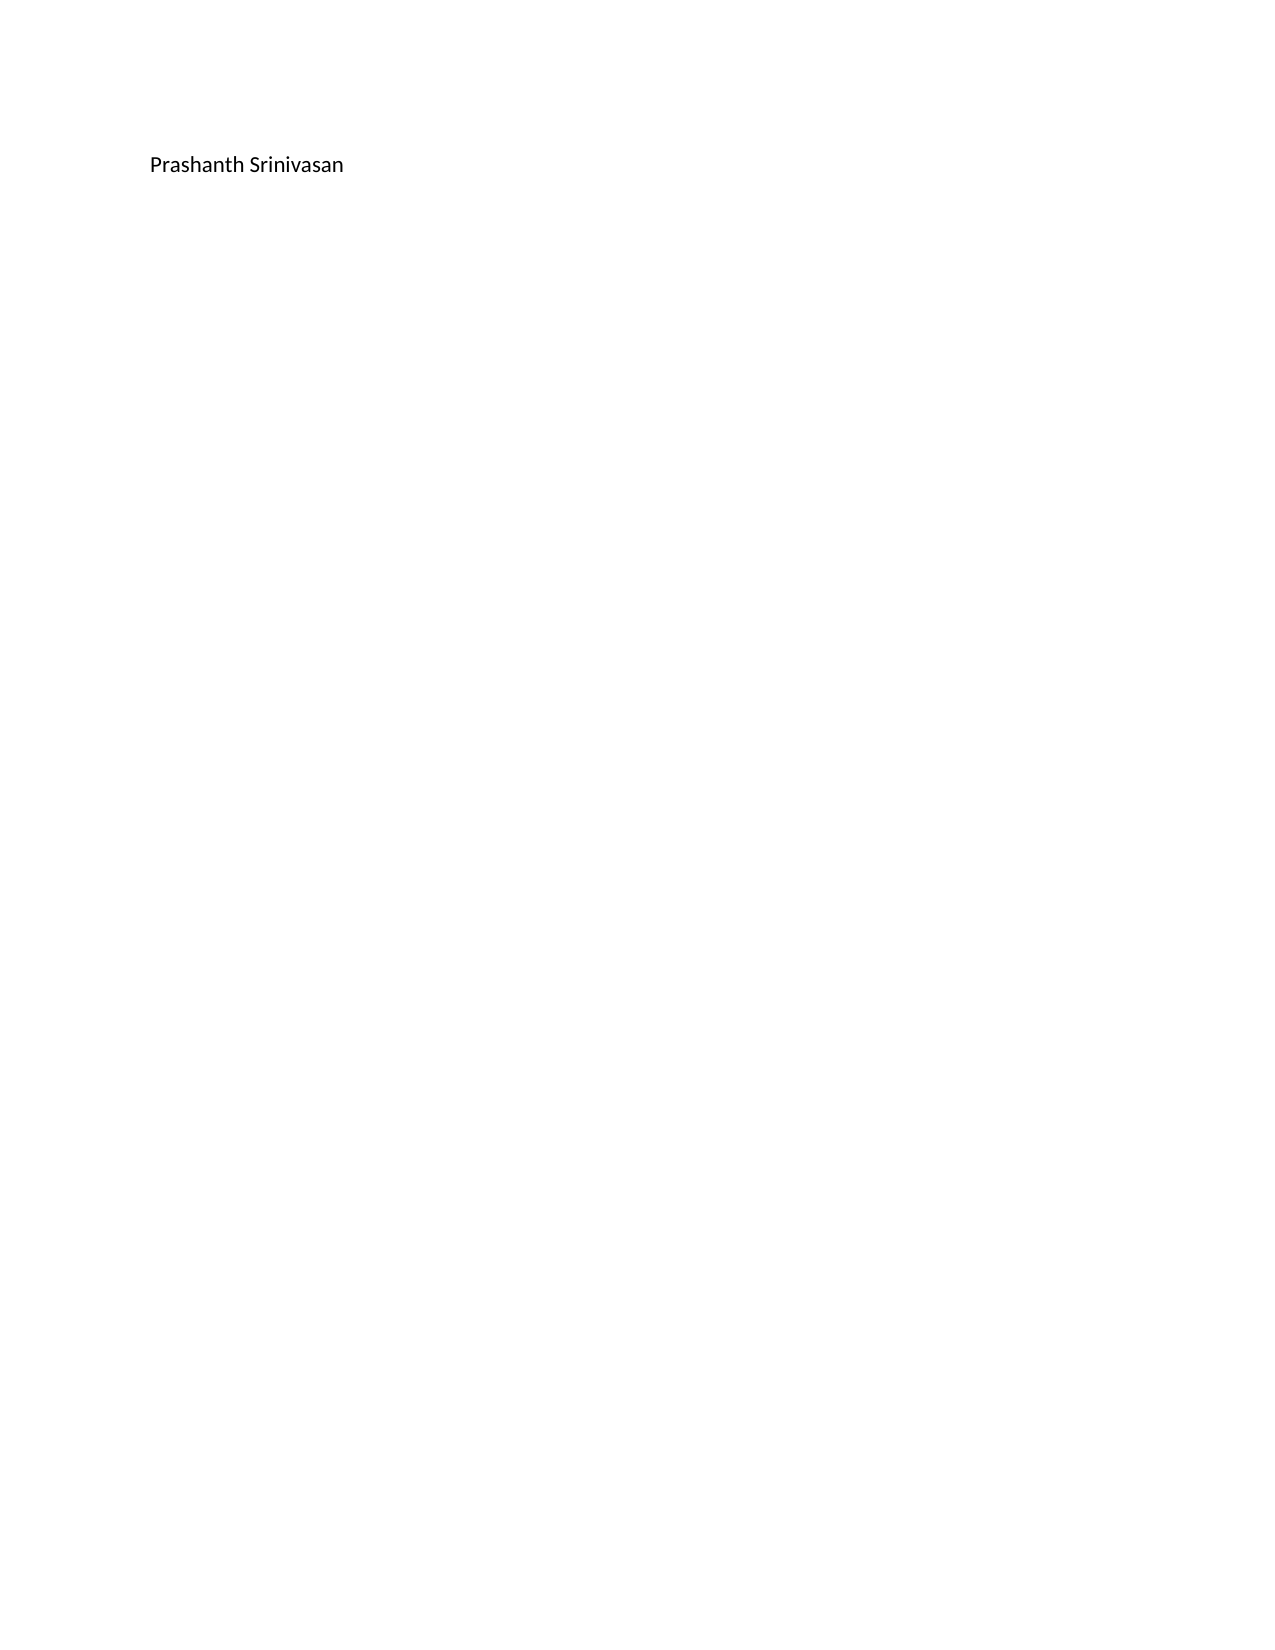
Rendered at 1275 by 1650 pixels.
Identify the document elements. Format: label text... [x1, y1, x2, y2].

text Prashanth Srinivasan [150, 150, 1125, 178]
